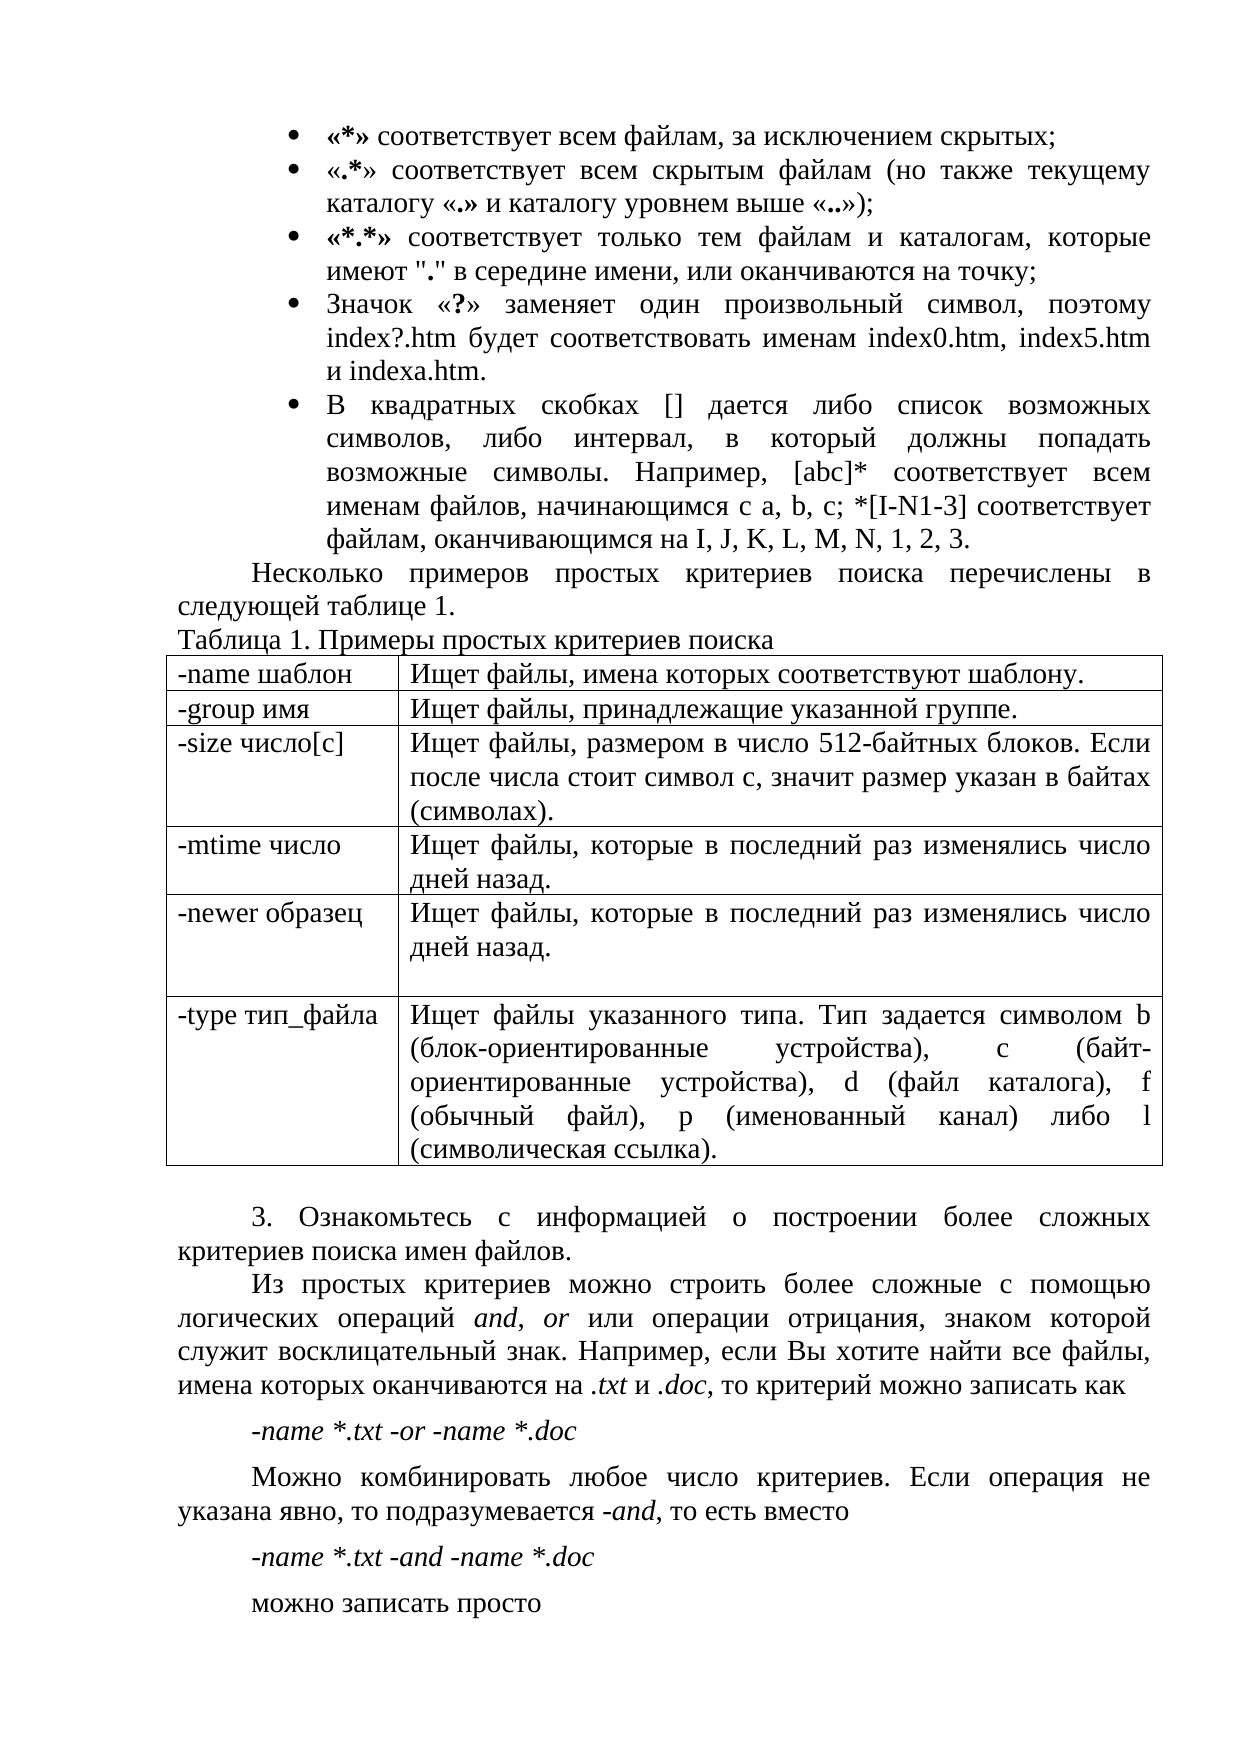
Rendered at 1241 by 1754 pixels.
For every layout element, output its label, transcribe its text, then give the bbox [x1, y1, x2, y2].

table_cell -type тип_файла [167, 997, 398, 1165]
text Из простых критериев можно строить более сложные с помощью логических операций and, or или операции отрицания, знаком которой служит восклицательный знак. Например, если Вы хотите найти все файлы, имена которых оканчиваются на .txt и .doc, то критерий можно записать как [177, 1266, 1152, 1401]
list В квадратных скобках [] дается либо список возможных символов, либо интервал, в который должны попадать возможные символы. Например, [abc]* соответствует всем именам файлов, начинающимся с a, b, c; *[I-N1-3] соответствует файлам, оканчивающимся на I, J, K, L, M, N, 1, 2, 3. [288, 387, 1152, 555]
text -name *.txt -or -name *.doc [177, 1413, 1152, 1447]
text можно записать просто [177, 1585, 1152, 1618]
table_cell -size число[c] [167, 726, 398, 826]
list «*» соответствует всем файлам, за исключением скрытых; [288, 118, 1152, 152]
text Можно комбинировать любое число критериев. Если операция не указана явно, то подразумевается -and, то есть вместо [177, 1459, 1152, 1526]
table_cell Ищет файлы, размером в число 512-байтных блоков. Если после числа стоит символ c, значит размер указан в байтах (символах). [399, 726, 1162, 826]
table_header -name шаблон [167, 656, 398, 690]
table_cell Ищет файлы, принадлежащие указанной группе. [399, 691, 1162, 724]
table_cell Ищет файлы, которые в последний раз изменялись число дней назад. [399, 895, 1162, 996]
text -name *.txt -and -name *.doc [177, 1539, 1152, 1572]
table_cell -newer образец [167, 895, 398, 996]
table_cell -group имя [167, 691, 398, 724]
text Несколько примеров простых критериев поиска перечислены в следующей таблице 1. [177, 555, 1152, 622]
list «*.*» соответствует только тем файлам и каталогам, которые имеют "." в середине имени, или оканчиваются на точку; [288, 219, 1152, 286]
table_cell Ищет файлы, которые в последний раз изменялись число дней назад. [399, 827, 1162, 894]
list Значок «?» заменяет один произвольный символ, поэтому index?.htm будет соответствовать именам index0.htm, index5.htm и indexa.htm. [288, 286, 1152, 387]
list «.*» соответствует всем скрытым файлам (но также текущему каталогу «.» и каталогу уровнем выше «..»); [288, 152, 1152, 219]
text 3. Ознакомьтесь с информацией о построении более сложных критериев поиска имен файлов. [177, 1199, 1152, 1266]
table_header Ищет файлы, имена которых соответствуют шаблону. [399, 656, 1162, 690]
table_cell Ищет файлы указанного типа. Тип задается символом b (блок-ориентированные устройства), c (байт-ориентированные устройства), d (файл каталога), f (обычный файл), p (именованный канал) либо l (символическая ссылка). [399, 997, 1162, 1165]
text Таблица 1. Примеры простых критериев поиска [177, 622, 1152, 655]
table_cell -mtime число [167, 827, 398, 894]
